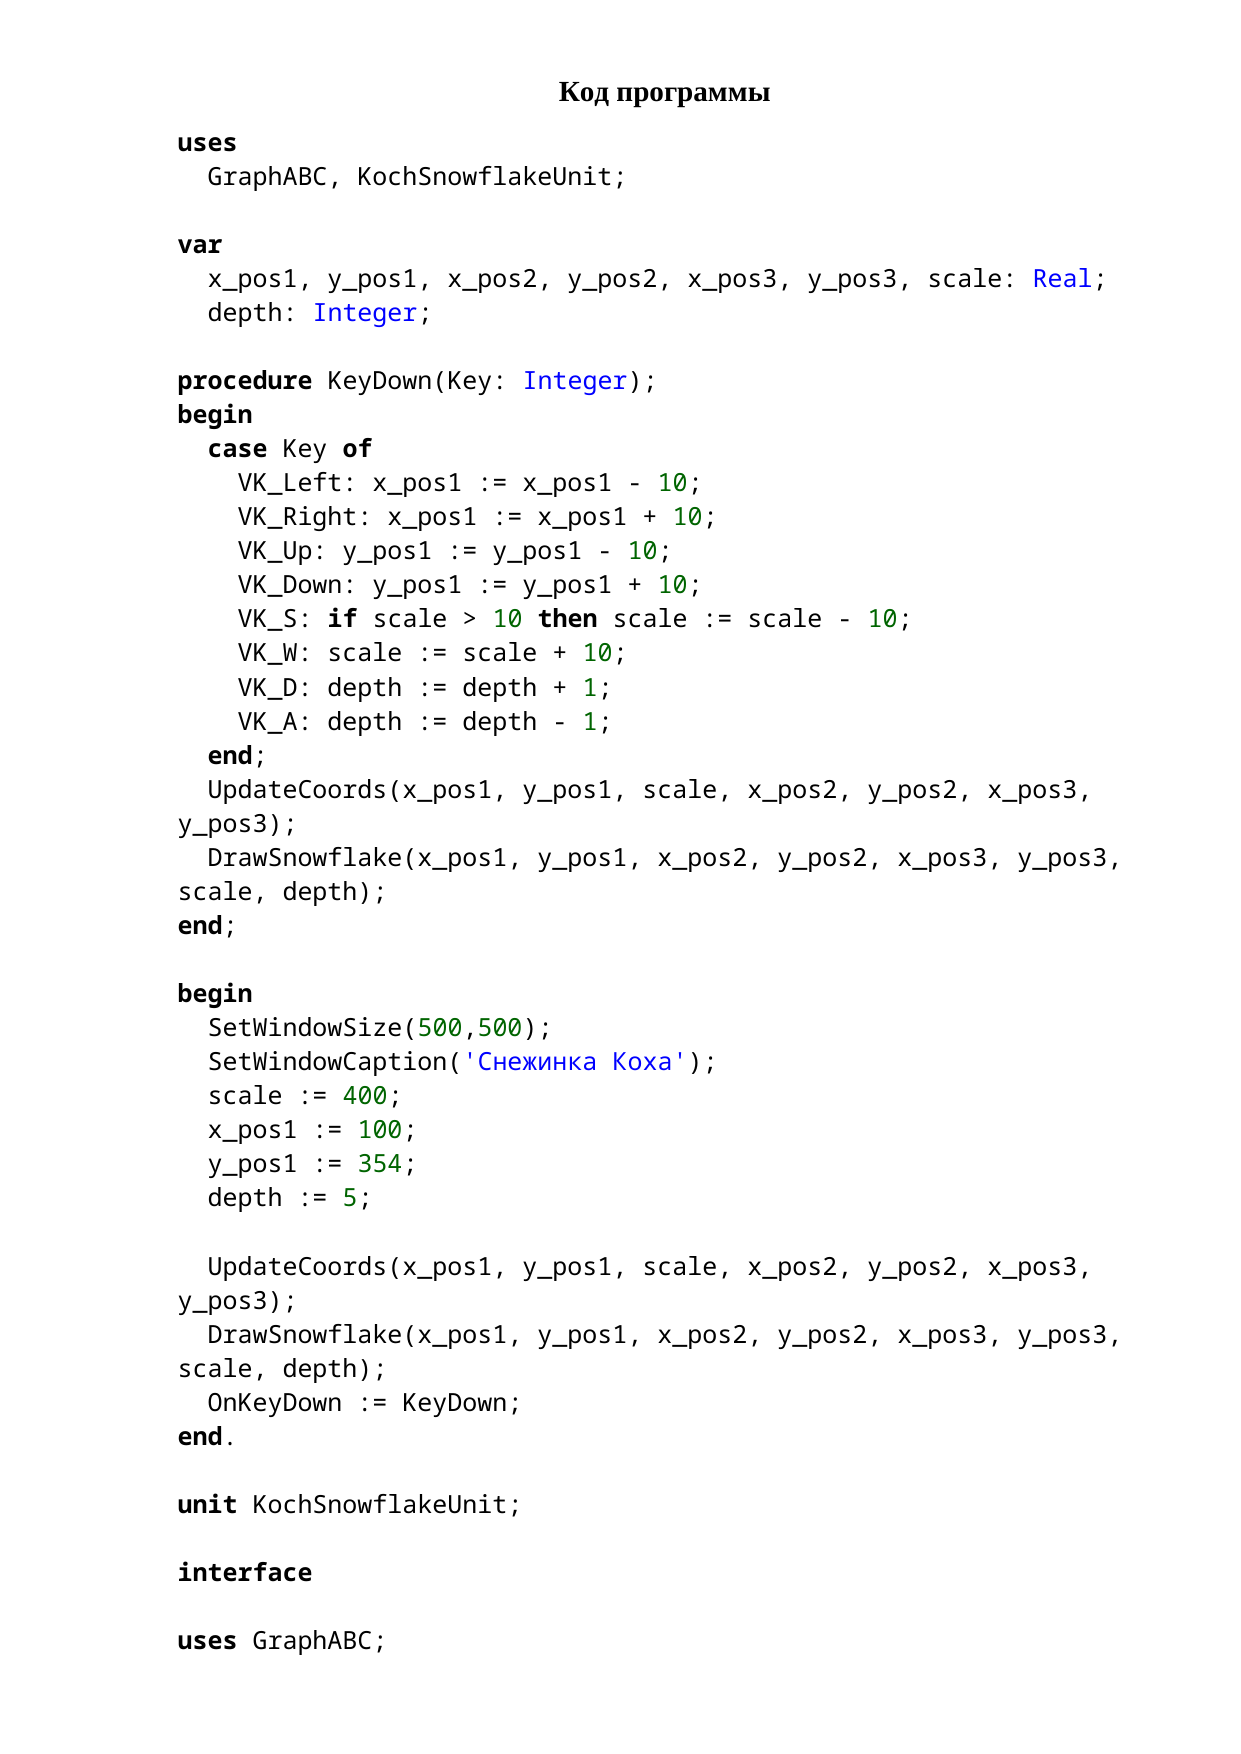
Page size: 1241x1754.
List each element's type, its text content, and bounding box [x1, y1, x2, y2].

text unit KochSnowflakeUnit; [177, 1487, 1152, 1521]
text x_pos1, y_pos1, x_pos2, y_pos2, x_pos3, y_pos3, scale: Real; [177, 260, 1152, 294]
text end. [177, 1418, 1152, 1453]
text UpdateCoords(x_pos1, y_pos1, scale, x_pos2, y_pos2, x_pos3, y_pos3); [177, 771, 1152, 839]
text depth: Integer; [177, 294, 1152, 328]
text SetWindowSize(500,500); [177, 1010, 1152, 1044]
text uses [177, 124, 1152, 158]
text DrawSnowflake(x_pos1, y_pos1, x_pos2, y_pos2, x_pos3, y_pos3, scale, depth); [177, 839, 1152, 908]
text procedure KeyDown(Key: Integer); [177, 363, 1152, 397]
text UpdateCoords(x_pos1, y_pos1, scale, x_pos2, y_pos2, x_pos3, y_pos3); [177, 1248, 1152, 1316]
text case Key of [177, 431, 1152, 465]
text begin [177, 976, 1152, 1010]
text VK_Up: y_pos1 := y_pos1 - 10; [177, 533, 1152, 567]
text SetWindowCaption('Снежинка Коха'); [177, 1044, 1152, 1078]
text begin [177, 397, 1152, 431]
text x_pos1 := 100; [177, 1112, 1152, 1146]
text OnKeyDown := KeyDown; [177, 1384, 1152, 1418]
text end; [177, 737, 1152, 771]
text GraphABC, KochSnowflakeUnit; [177, 158, 1152, 192]
text interface [177, 1555, 1152, 1589]
text VK_Left: x_pos1 := x_pos1 - 10; [177, 465, 1152, 499]
text Код программы [177, 74, 1152, 107]
text uses GraphABC; [177, 1623, 1152, 1657]
text DrawSnowflake(x_pos1, y_pos1, x_pos2, y_pos2, x_pos3, y_pos3, scale, depth); [177, 1316, 1152, 1384]
text y_pos1 := 354; [177, 1146, 1152, 1180]
text VK_Right: x_pos1 := x_pos1 + 10; [177, 499, 1152, 533]
text scale := 400; [177, 1078, 1152, 1112]
text VK_A: depth := depth - 1; [177, 703, 1152, 737]
text end; [177, 908, 1152, 942]
text VK_S: if scale > 10 then scale := scale - 10; [177, 601, 1152, 635]
text var [177, 226, 1152, 260]
text VK_D: depth := depth + 1; [177, 669, 1152, 703]
text VK_W: scale := scale + 10; [177, 635, 1152, 669]
text VK_Down: y_pos1 := y_pos1 + 10; [177, 567, 1152, 601]
text depth := 5; [177, 1180, 1152, 1214]
